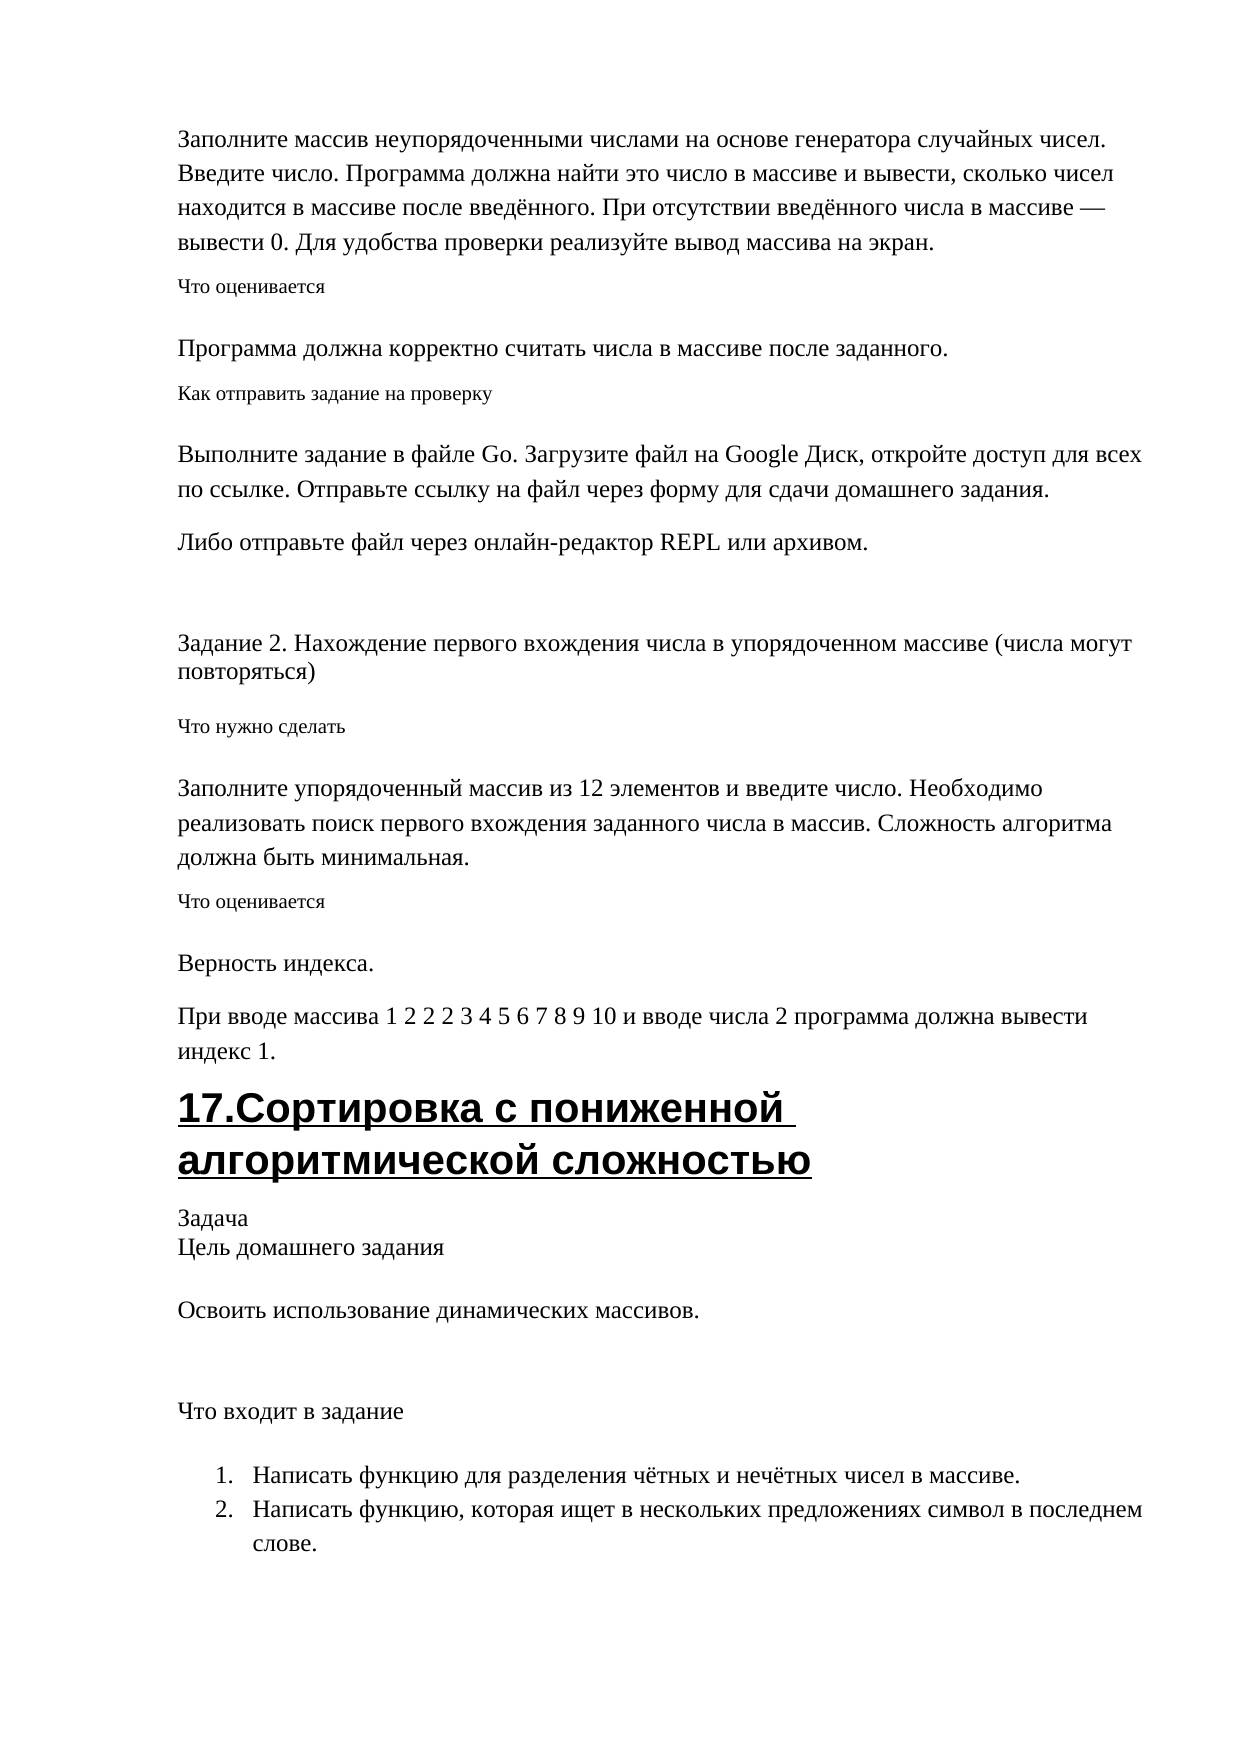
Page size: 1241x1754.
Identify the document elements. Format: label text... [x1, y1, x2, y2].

text Цель домашнего задания [177, 1232, 1152, 1261]
text Либо отправьте файл через онлайн-редактор REPL или архивом. [177, 521, 1152, 556]
text Задача [177, 1203, 1152, 1232]
text Что оценивается [177, 889, 1152, 913]
text Что нужно сделать [177, 714, 1152, 738]
list Написать функцию, которая ищет в нескольких предложениях символ в последнем слове. [215, 1488, 1152, 1557]
text При вводе массива 1 2 2 2 3 4 5 6 7 8 9 10 и вводе числа 2 программа должна вывести индекс 1. [177, 996, 1152, 1064]
list Написать функцию для разделения чётных и нечётных чисел в массиве. [215, 1454, 1152, 1488]
text Освоить использование динамических массивов. [177, 1290, 1152, 1324]
text Заполните массив неупорядоченными числами на основе генератора случайных чисел. Введите число. Программа должна найти это число в массиве и вывести, сколько чисел находится в массиве после введённого. При отсутствии введённого числа в массиве — вывести 0. Для удобства проверки реализуйте вывод массива на экран. [177, 118, 1152, 256]
text 17.Сортировка с пониженной алгоритмической сложностью [177, 1083, 1152, 1183]
text Как отправить задание на проверку [177, 381, 1152, 405]
text Задание 2. Нахождение первого вхождения числа в упорядоченном массиве (числа могут повторяться) [177, 628, 1152, 685]
text Выполните задание в файле Go. Загрузите файл на Google Диск, откройте доступ для всех по ссылке. Отправьте ссылку на файл через форму для сдачи домашнего задания. [177, 434, 1152, 503]
text Верность индекса. [177, 943, 1152, 977]
text Что оценивается [177, 274, 1152, 298]
text Что входит в задание [177, 1396, 1152, 1425]
text Программа должна корректно считать числа в массиве после заданного. [177, 328, 1152, 362]
text Заполните упорядоченный массив из 12 элементов и введите число. Необходимо реализовать поиск первого вхождения заданного числа в массив. Сложность алгоритма должна быть минимальная. [177, 768, 1152, 871]
